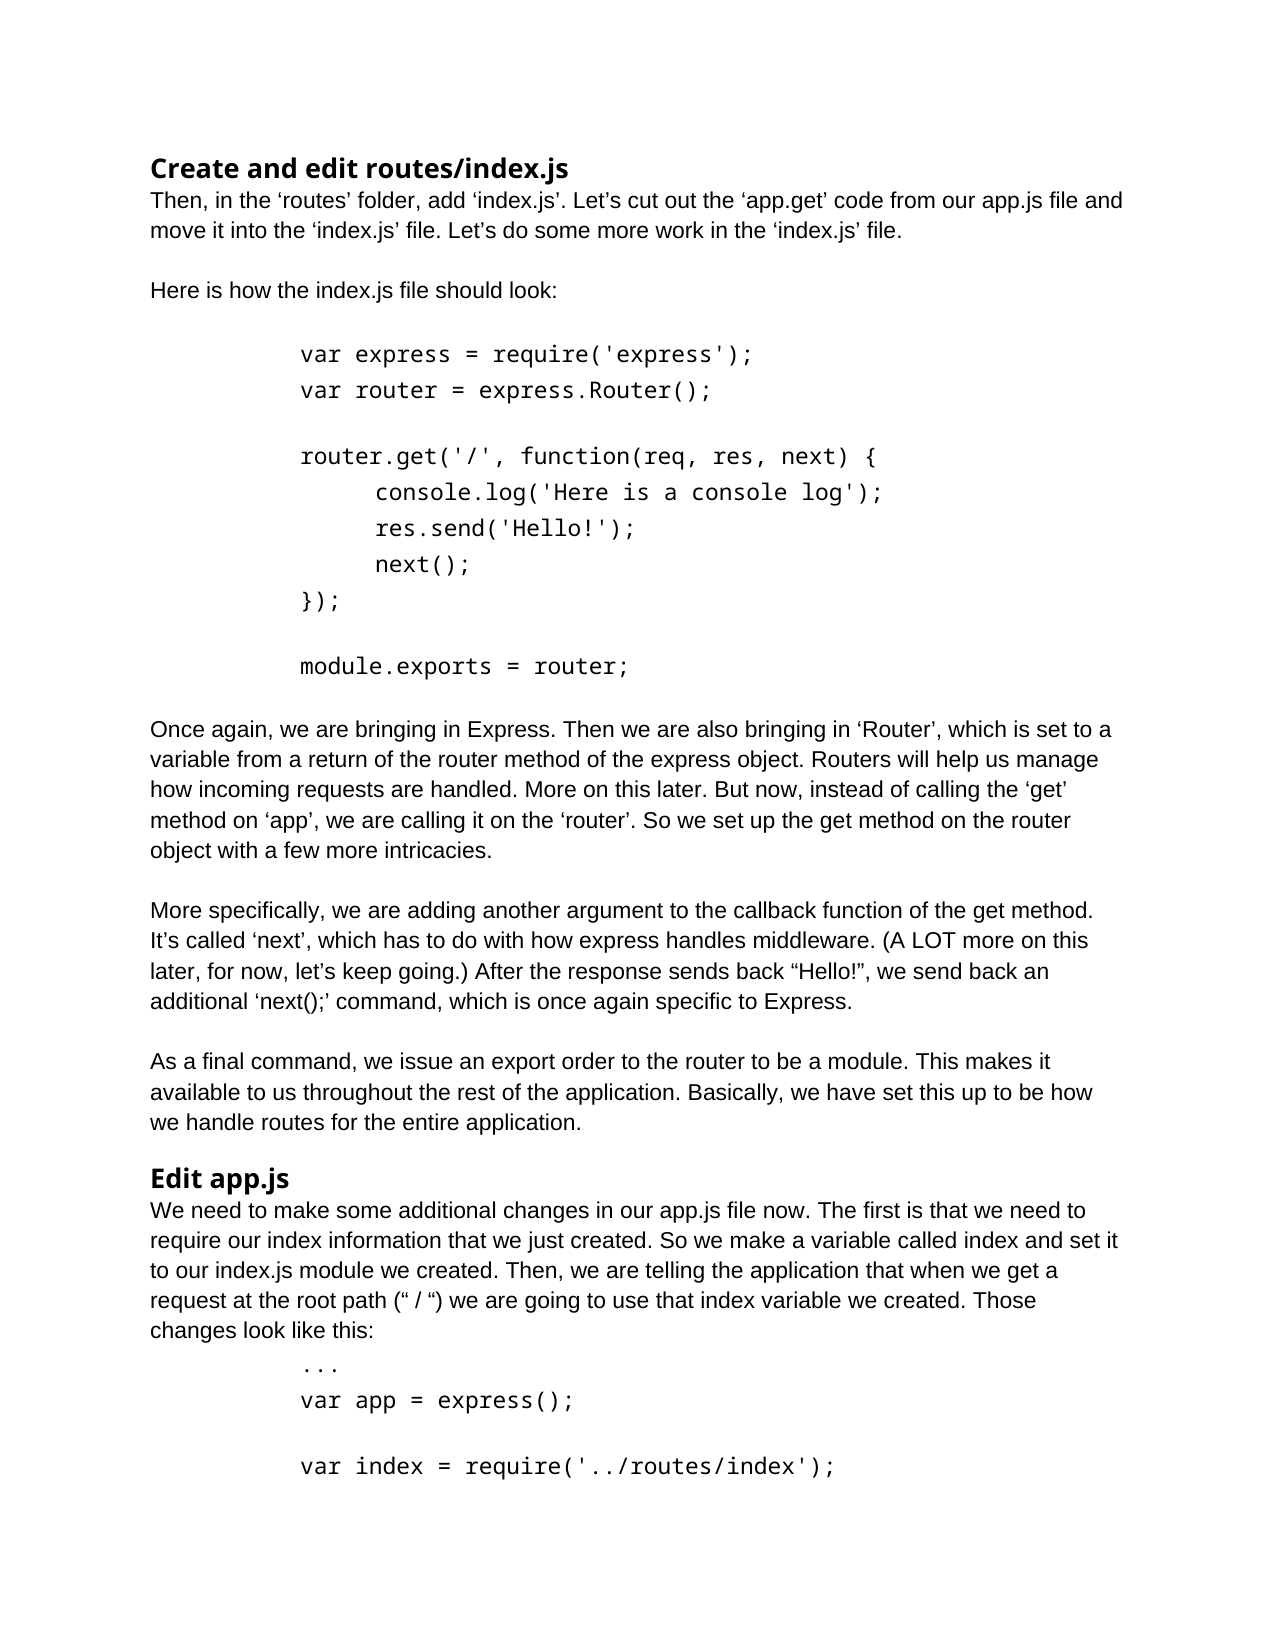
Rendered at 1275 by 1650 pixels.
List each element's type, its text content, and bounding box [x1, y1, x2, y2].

text module.exports = router; [300, 650, 1125, 681]
text More specifically, we are adding another argument to the callback function of the get method. It’s called ‘next’, which has to do with how express handles middleware. (A LOT more on this later, for now, let’s keep going.) After the response sends back “Hello!”, we send back an additional ‘next();’ command, which is once again specific to Express. [150, 897, 1125, 1014]
text res.send('Hello!'); [300, 512, 1125, 543]
subtitle Edit app.js [150, 1160, 1125, 1197]
text var app = express(); [300, 1384, 1125, 1415]
text Once again, we are bringing in Express. Then we are also bringing in ‘Router’, which is set to a variable from a return of the router method of the express object. Routers will help us manage how incoming requests are handled. More on this later. But now, instead of calling the ‘get’ method on ‘app’, we are calling it on the ‘router’. So we set up the get method on the router object with a few more intricacies. [150, 716, 1125, 863]
text var express = require('express'); [300, 338, 1125, 369]
text Then, in the ‘routes’ folder, add ‘index.js’. Let’s cut out the ‘app.get’ code from our app.js file and move it into the ‘index.js’ file. Let’s do some more work in the ‘index.js’ file. [150, 187, 1125, 243]
text var index = require('../routes/index'); [300, 1450, 1125, 1481]
subtitle Create and edit routes/index.js [150, 150, 1125, 187]
text As a final command, we issue an export order to the router to be a module. This makes it available to us throughout the rest of the application. Basically, we have set this up to be how we handle routes for the entire application. [150, 1048, 1125, 1135]
text router.get('/', function(req, res, next) { [300, 440, 1125, 471]
text }); [300, 584, 1125, 615]
text var router = express.Router(); [300, 374, 1125, 405]
text ... [300, 1348, 1125, 1379]
text console.log('Here is a console log'); [300, 476, 1125, 507]
text We need to make some additional changes in our app.js file now. The first is that we need to require our index information that we just created. So we make a variable called index and set it to our index.js module we created. Then, we are telling the application that when we get a request at the root path (“ / “) we are going to use that index variable we created. Those changes look like this: [150, 1197, 1125, 1344]
text next(); [300, 548, 1125, 579]
text Here is how the index.js file should look: [150, 277, 1125, 304]
